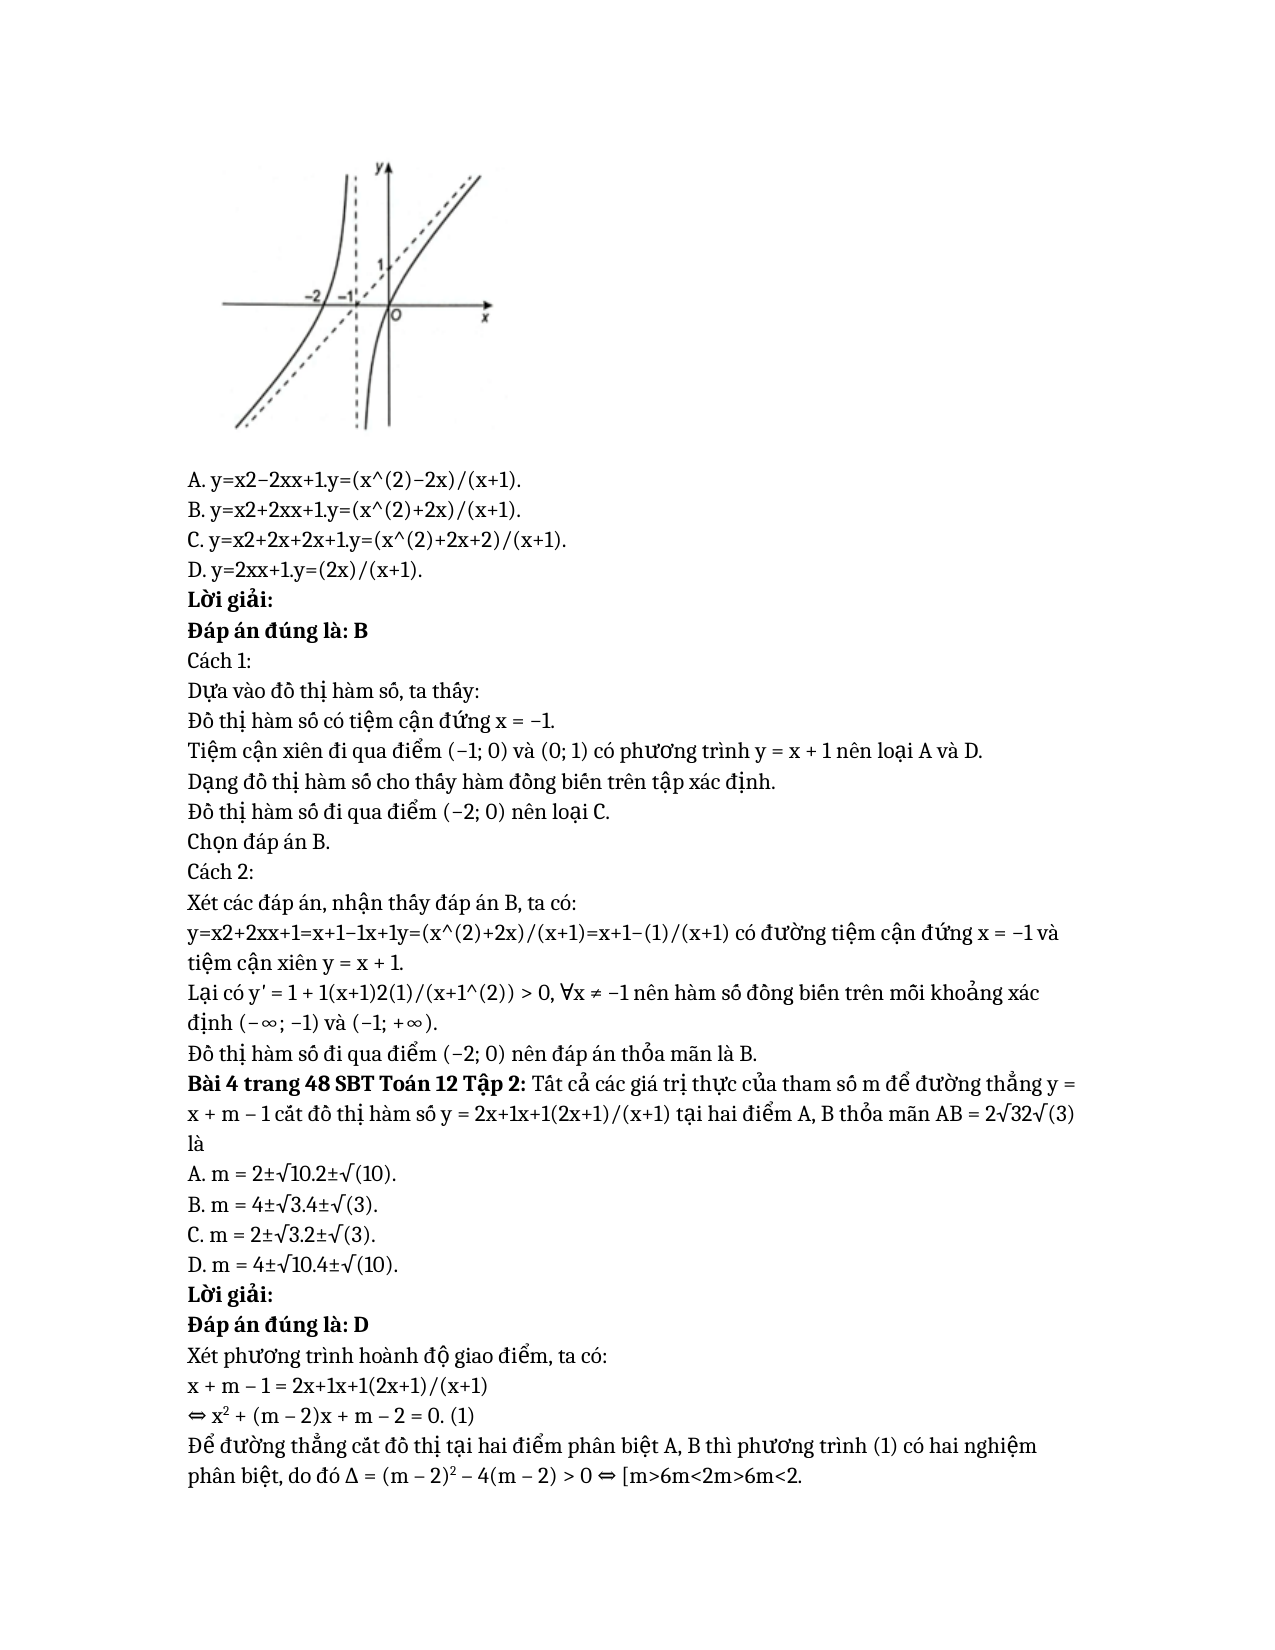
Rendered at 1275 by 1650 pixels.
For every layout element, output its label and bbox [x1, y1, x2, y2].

text [187, 150, 1087, 1489]
picture [206, 150, 519, 463]
